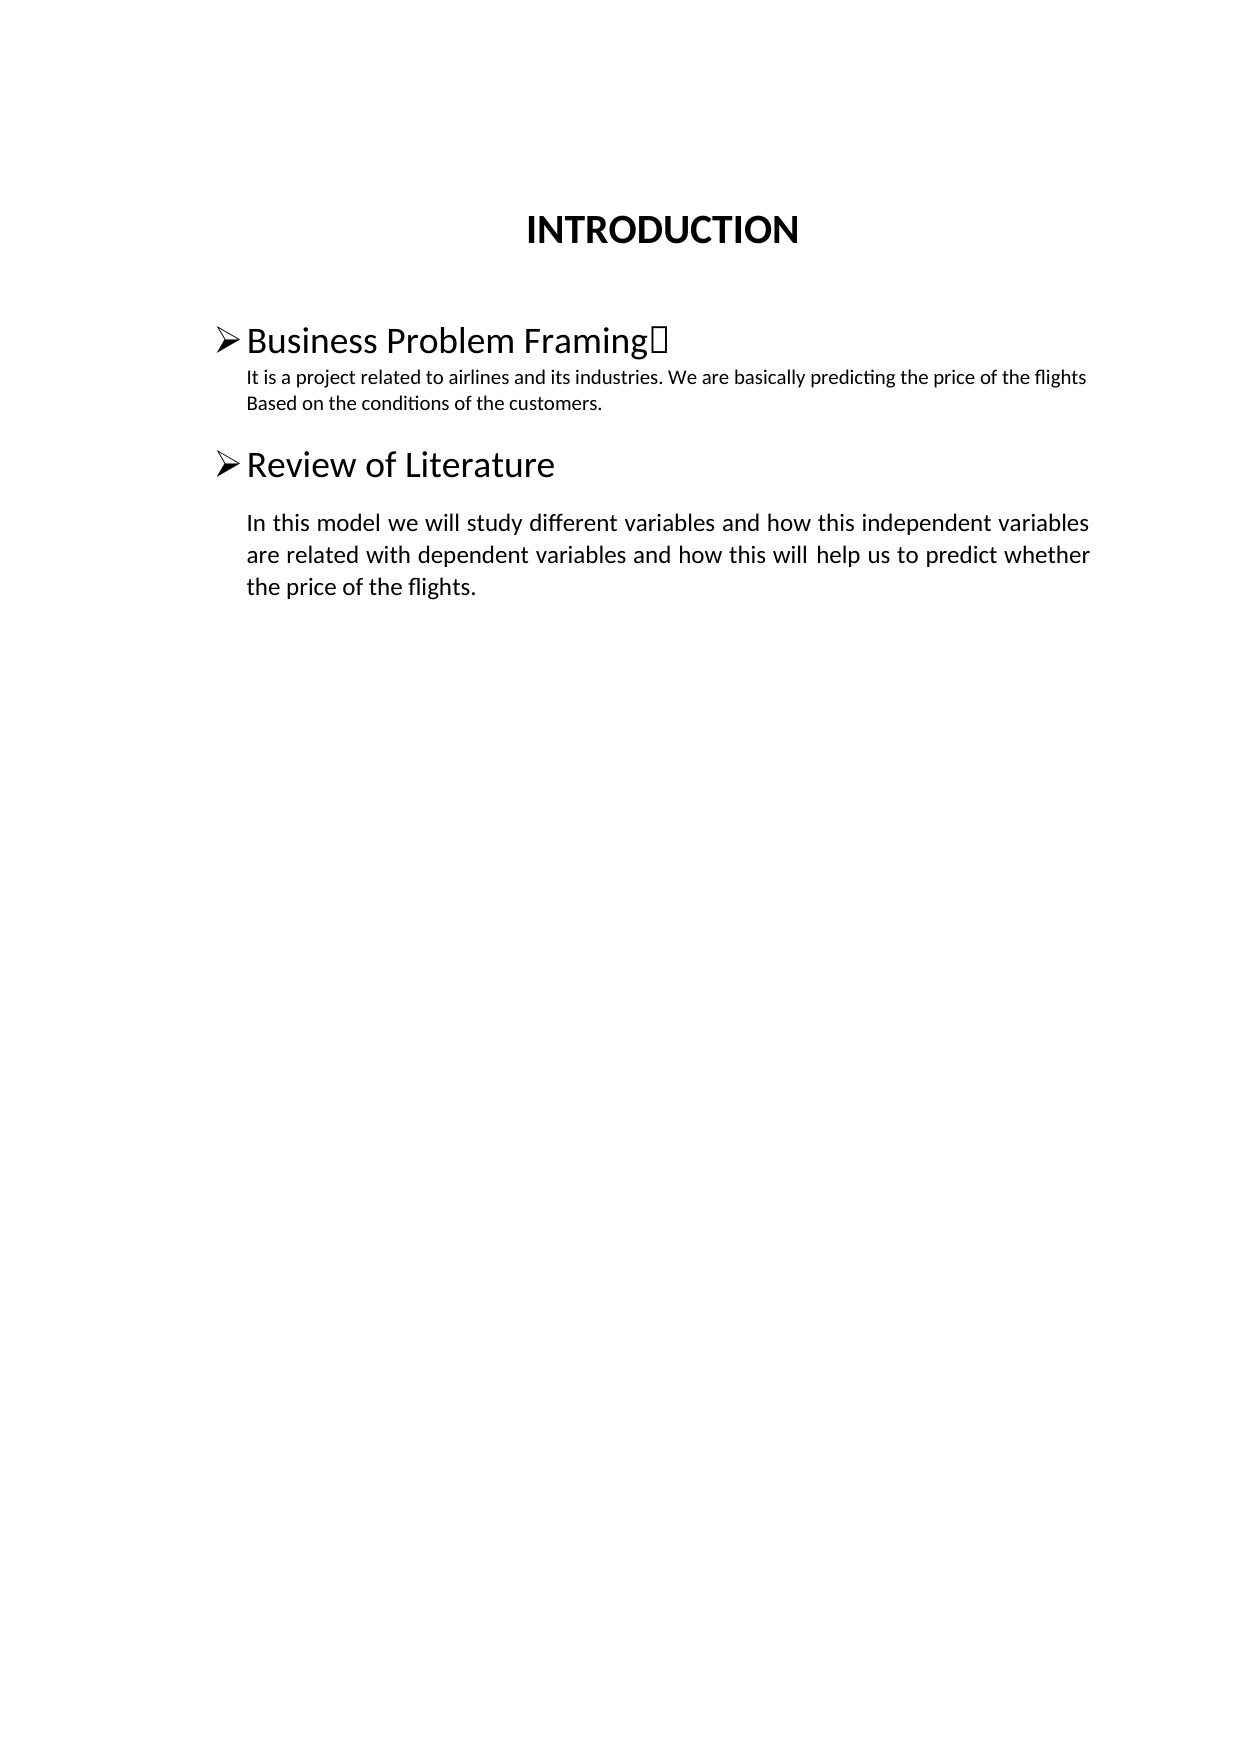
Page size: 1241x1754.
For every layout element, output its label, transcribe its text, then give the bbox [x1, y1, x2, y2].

subtitle Based on the conditions of the customers. [246, 390, 1198, 415]
subtitle Review of Literature [213, 441, 1198, 487]
text In this model we will study different variables and how this independent variables are related with dependent variables and how this will help us to predict whether the price of the flights. [246, 507, 1091, 601]
subtitle It is a project related to airlines and its industries. We are basically predicting the price of the flights [246, 364, 1198, 390]
subtitle Business Problem Framing [213, 313, 1198, 364]
subtitle INTRODUCTION [327, 203, 998, 254]
